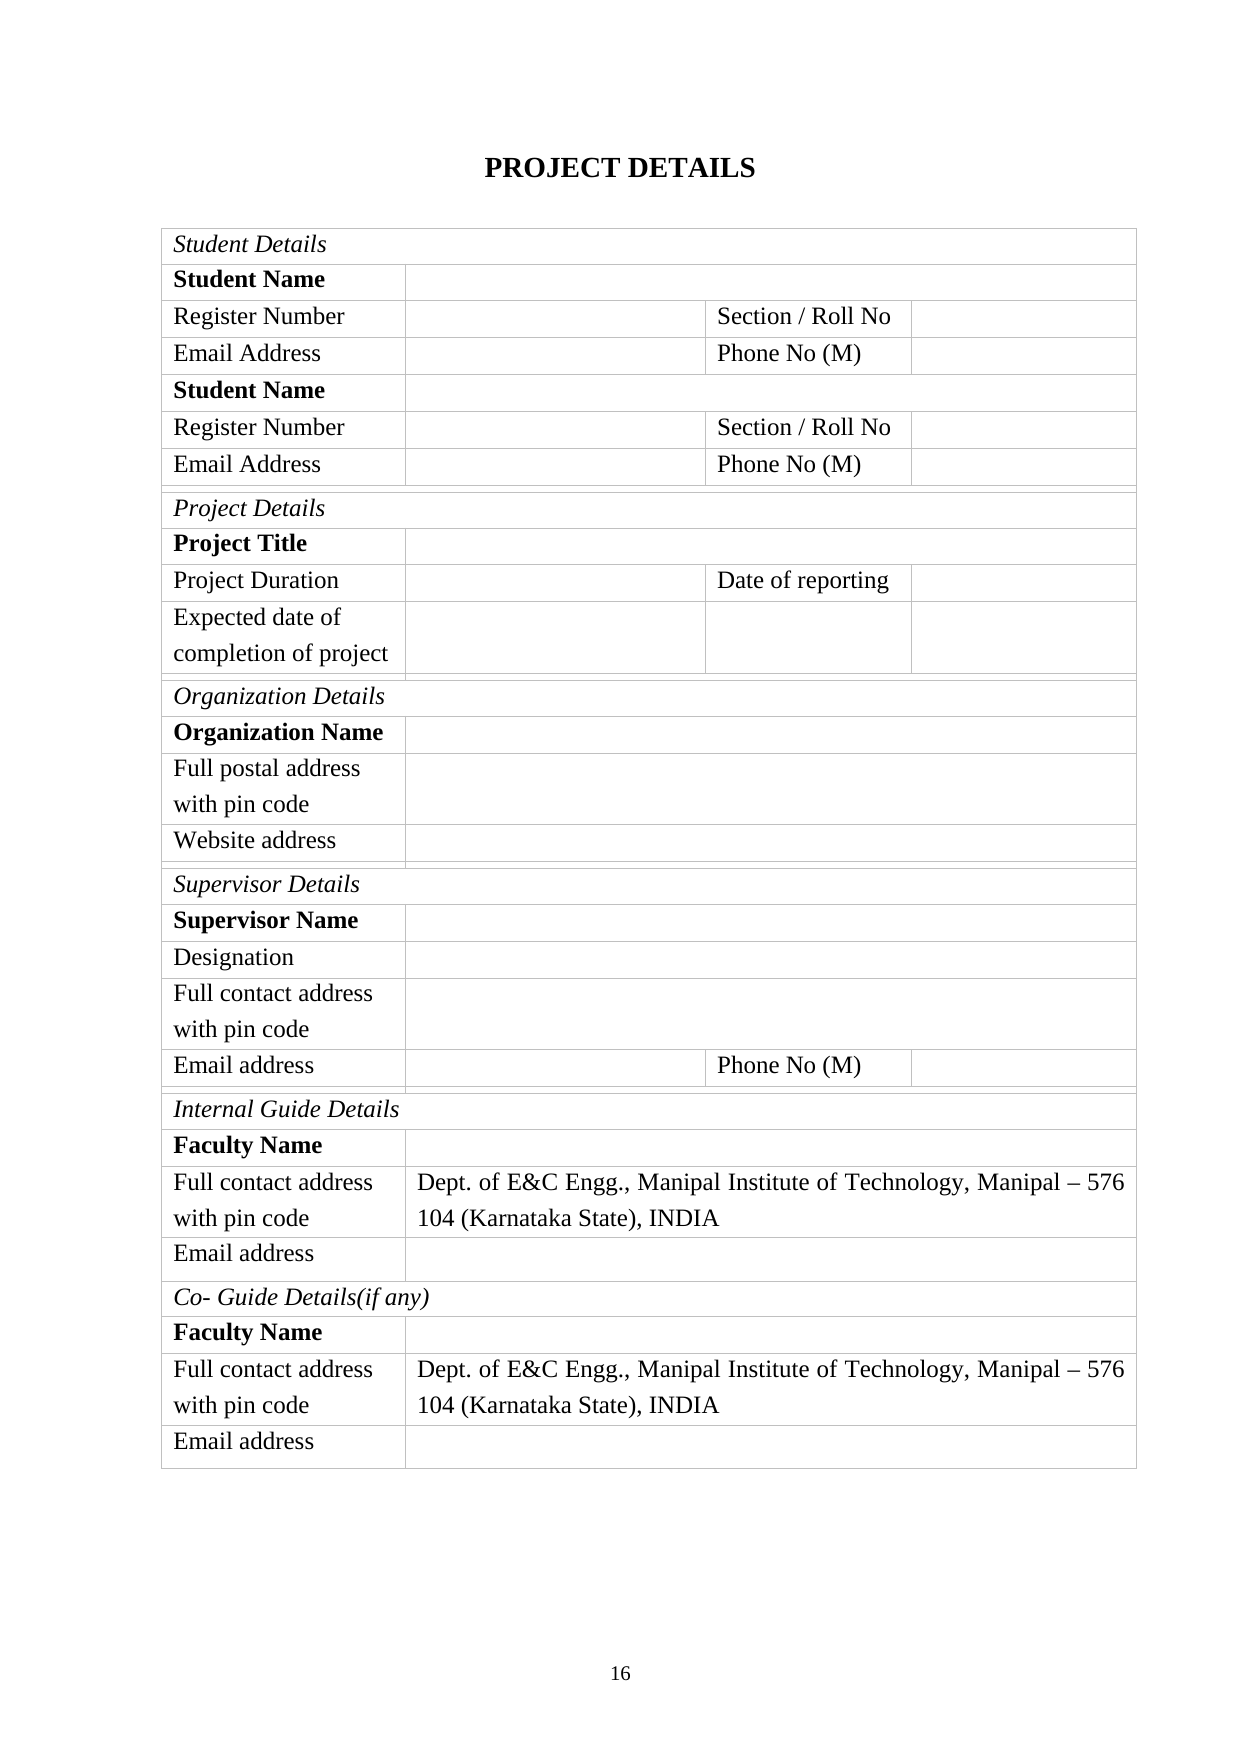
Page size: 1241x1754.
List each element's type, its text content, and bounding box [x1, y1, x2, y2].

table_cell Email Address [162, 338, 405, 374]
table_cell [912, 1050, 1136, 1086]
table_cell Full postal address with pin code [162, 754, 405, 824]
table_cell Supervisor Name [162, 905, 405, 941]
table_cell [406, 674, 1136, 680]
table_cell Organization Details [162, 681, 1136, 716]
table_cell Phone No (M) [706, 338, 911, 374]
table_cell Section / Roll No [706, 412, 911, 448]
table_cell [162, 1087, 405, 1093]
table_cell [406, 717, 1136, 752]
table_cell [162, 486, 1136, 492]
table_cell [912, 301, 1136, 337]
table_cell Phone No (M) [706, 1050, 911, 1086]
table_cell Email address [162, 1050, 405, 1086]
table_cell [406, 942, 1136, 977]
table_cell [406, 338, 705, 374]
table_cell [912, 412, 1136, 448]
table_cell [406, 1130, 1136, 1166]
table_cell Register Number [162, 412, 405, 448]
table_cell [406, 301, 705, 337]
table_cell Student Name [162, 375, 405, 411]
table_cell Faculty Name [162, 1130, 405, 1166]
table_cell Date of reporting [706, 565, 911, 601]
table_cell [912, 602, 1136, 673]
table_cell [162, 674, 405, 680]
table_cell Email Address [162, 449, 405, 485]
table_cell [406, 1238, 1136, 1281]
table_cell Register Number [162, 301, 405, 337]
table_cell [406, 529, 1136, 564]
table_cell [406, 1087, 1136, 1093]
table_cell Designation [162, 942, 405, 977]
title PROJECT DETAILS [150, 150, 1090, 183]
table_cell [406, 825, 1136, 861]
table_cell Supervisor Details [162, 869, 1136, 904]
table_cell Website address [162, 825, 405, 861]
table_cell [406, 754, 1136, 824]
table_cell [406, 449, 705, 485]
table_cell [912, 565, 1136, 601]
table_cell Project Duration [162, 565, 405, 601]
table_cell Dept. of E&C Engg., Manipal Institute of Technology, Manipal – 576 104 (Karnataka State), INDIA [406, 1354, 1136, 1425]
table_header Student Details [162, 229, 1136, 263]
table_cell Student Name [162, 265, 405, 300]
table_cell Email address [162, 1426, 405, 1468]
table_cell [912, 449, 1136, 485]
table_cell Co- Guide Details(if any) [162, 1282, 1136, 1316]
table_cell [406, 1050, 705, 1086]
table_cell [406, 1426, 1136, 1468]
table_cell [406, 265, 1136, 300]
table_cell [162, 862, 405, 868]
table_cell Phone No (M) [706, 449, 911, 485]
table_cell Full contact address with pin code [162, 979, 405, 1049]
table_cell [406, 1317, 1136, 1353]
table_cell Email address [162, 1238, 405, 1281]
table_cell [406, 602, 705, 673]
table_cell Project Details [162, 493, 1136, 527]
table_cell Faculty Name [162, 1317, 405, 1353]
table_cell Project Title [162, 529, 405, 564]
table_cell [706, 602, 911, 673]
table_cell [406, 905, 1136, 941]
table_cell Organization Name [162, 717, 405, 752]
table_cell [912, 338, 1136, 374]
table_cell [406, 375, 1136, 411]
table_cell Expected date of completion of project [162, 602, 405, 673]
table_cell Full contact address with pin code [162, 1354, 405, 1425]
table_cell [406, 412, 705, 448]
table_cell [406, 565, 705, 601]
table_cell [406, 979, 1136, 1049]
table_cell [406, 862, 1136, 868]
table_cell Internal Guide Details [162, 1094, 1136, 1129]
table_cell Full contact address with pin code [162, 1167, 405, 1237]
table_cell Section / Roll No [706, 301, 911, 337]
table_cell Dept. of E&C Engg., Manipal Institute of Technology, Manipal – 576 104 (Karnataka State), INDIA [406, 1167, 1136, 1237]
